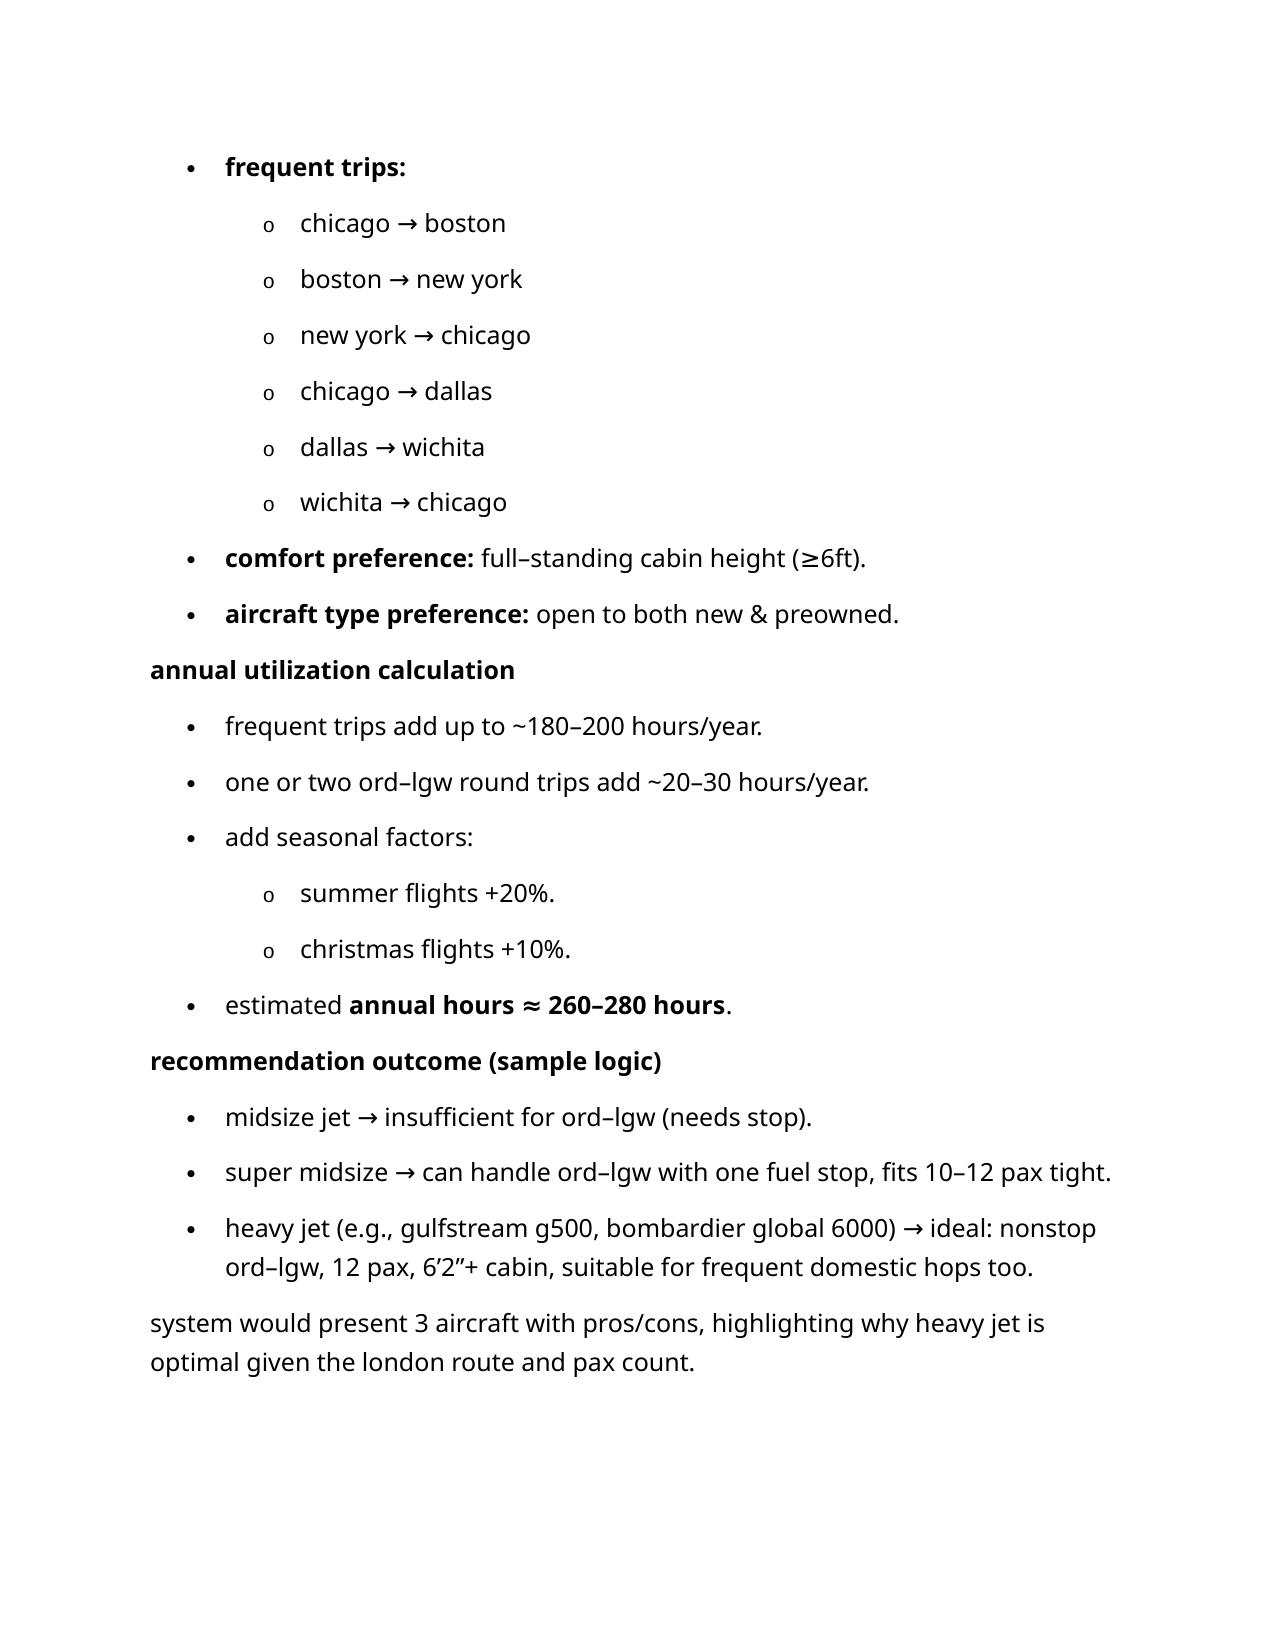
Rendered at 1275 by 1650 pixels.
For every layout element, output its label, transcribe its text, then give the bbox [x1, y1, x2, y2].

list comfort preference: full–standing cabin height (≥6ft). [187, 541, 1125, 575]
text recommendation outcome (sample logic) [150, 1043, 1125, 1077]
list frequent trips add up to ~180–200 hours/year. [187, 708, 1125, 742]
list aircraft type preference: open to both new & preowned. [187, 597, 1125, 631]
list estimated annual hours ≈ 260–280 hours. [187, 987, 1125, 1022]
list add seasonal factors: [187, 820, 1125, 854]
list dallas → wichita [262, 429, 1125, 463]
list wichita → chicago [262, 485, 1125, 519]
list super midsize → can handle ord–lgw with one fuel stop, fits 10–12 pax tight. [187, 1155, 1125, 1189]
text system would present 3 aircraft with pros/cons, highlighting why heavy jet is optimal given the london route and pax count. [150, 1306, 1125, 1379]
list new york → chicago [262, 317, 1125, 352]
list one or two ord–lgw round trips add ~20–30 hours/year. [187, 764, 1125, 798]
list midsize jet → insufficient for ord–lgw (needs stop). [187, 1099, 1125, 1133]
list christmas flights +10%. [262, 932, 1125, 966]
list chicago → dallas [262, 373, 1125, 407]
list boston → new york [262, 262, 1125, 296]
list summer flights +20%. [262, 876, 1125, 910]
text annual utilization calculation [150, 652, 1125, 687]
list heavy jet (e.g., gulfstream g500, bombardier global 6000) → ideal: nonstop ord–lgw, 12 pax, 6’2”+ cabin, suitable for frequent domestic hops too. [187, 1211, 1125, 1284]
list chicago → boston [262, 206, 1125, 240]
list frequent trips: [187, 150, 1125, 184]
